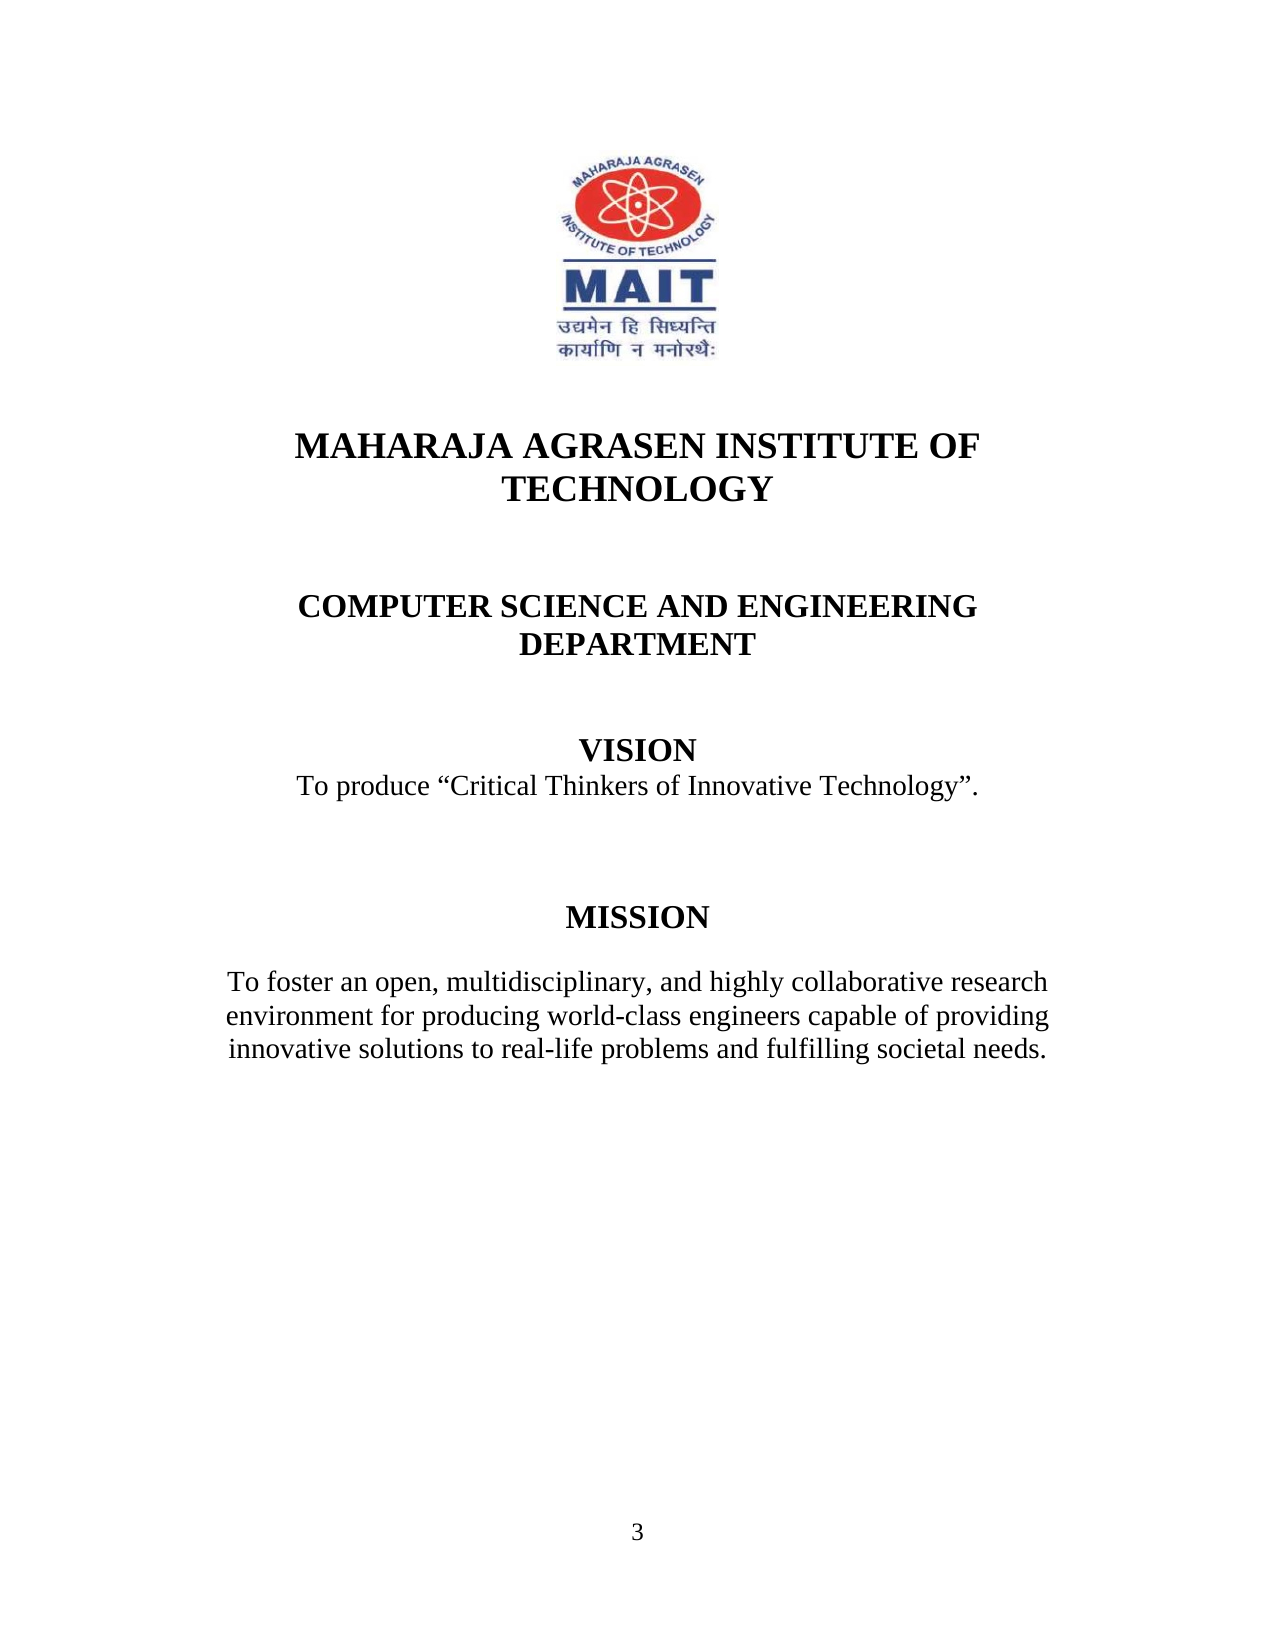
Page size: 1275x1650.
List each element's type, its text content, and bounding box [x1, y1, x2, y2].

text COMPUTER SCIENCE AND ENGINEERING DEPARTMENT [187, 586, 1087, 663]
text MISSION [187, 897, 1087, 936]
text To produce “Critical Thinkers of Innovative Technology”. [187, 768, 1087, 802]
text MAHARAJA AGRASEN INSTITUTE OF TECHNOLOGY [187, 423, 1087, 509]
text VISION [187, 730, 1087, 768]
text To foster an open, multidisciplinary, and highly collaborative research environment for producing world-class engineers capable of providing innovative solutions to real-life problems and fulfilling societal needs. [187, 964, 1087, 1065]
picture [556, 150, 719, 366]
